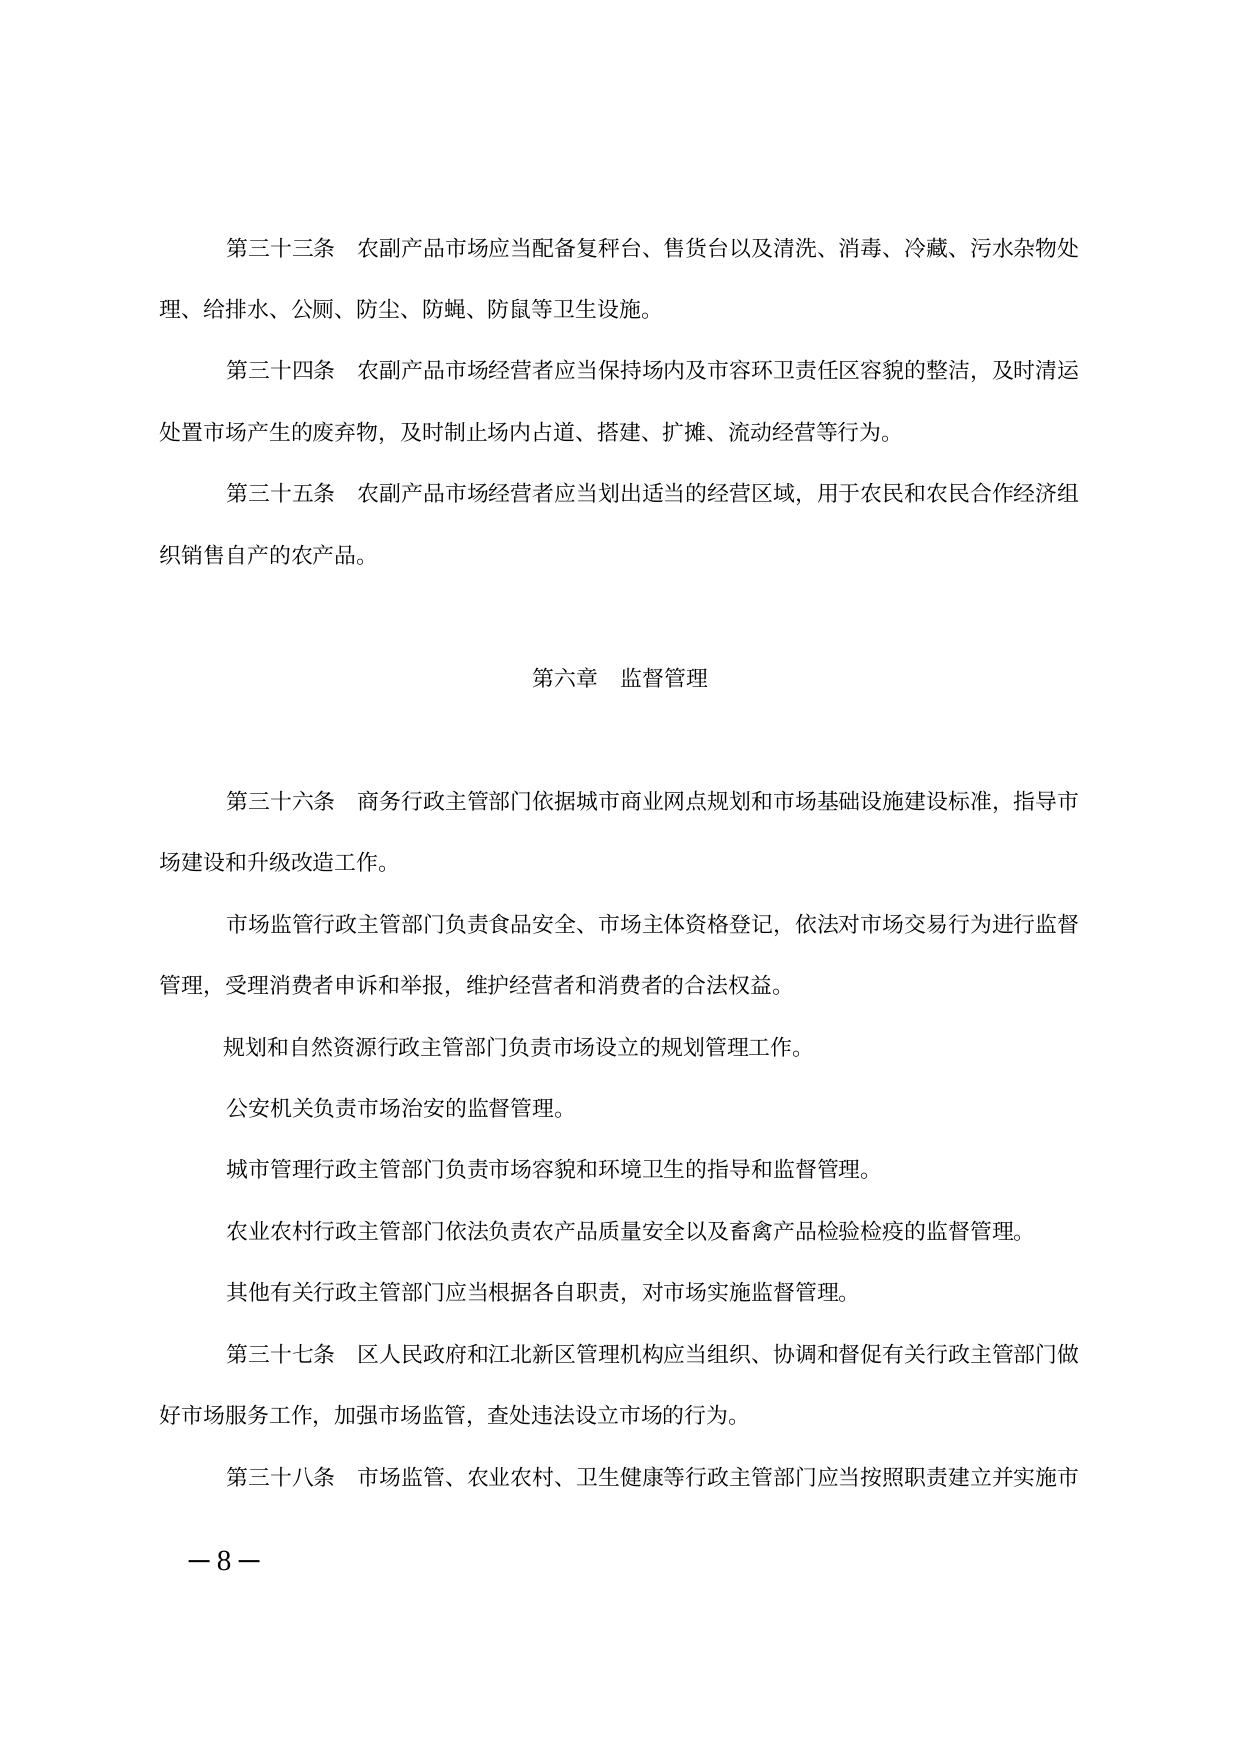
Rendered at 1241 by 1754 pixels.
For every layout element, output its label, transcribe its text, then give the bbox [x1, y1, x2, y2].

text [159, 1436, 1081, 1497]
text 公安机关负责市场治安的监督管理。 [159, 1067, 1081, 1129]
text 第三十三条 农副产品市场应当配备复秤台、售货台以及清洗、消毒、冷藏、污水杂物处理、给排水、公厕、防尘、防蝇、防鼠等卫生设施。 [159, 207, 1081, 330]
text 市场监管行政主管部门负责食品安全、市场主体资格登记，依法对市场交易行为进行监督管理，受理消费者申诉和举报，维护经营者和消费者的合法权益。 [159, 883, 1081, 1006]
text 第三十五条 农副产品市场经营者应当划出适当的经营区域，用于农民和农民合作经济组织销售自产的农产品。 [159, 453, 1081, 576]
text 第六章 监督管理 [159, 637, 1081, 698]
text 城市管理行政主管部门负责市场容貌和环境卫生的指导和监督管理。 [159, 1129, 1081, 1190]
text 规划和自然资源行政主管部门负责市场设立的规划管理工作。 [159, 1006, 1081, 1067]
text 其他有关行政主管部门应当根据各自职责，对市场实施监督管理。 [159, 1252, 1081, 1313]
text 第三十六条 商务行政主管部门依据城市商业网点规划和市场基础设施建设标准，指导市场建设和升级改造工作。 [159, 760, 1081, 883]
text 农业农村行政主管部门依法负责农产品质量安全以及畜禽产品检验检疫的监督管理。 [159, 1190, 1081, 1252]
text 第三十四条 农副产品市场经营者应当保持场内及市容环卫责任区容貌的整洁，及时清运处置市场产生的废弃物，及时制止场内占道、搭建、扩摊、流动经营等行为。 [159, 330, 1081, 453]
text 第三十七条 区人民政府和江北新区管理机构应当组织、协调和督促有关行政主管部门做好市场服务工作，加强市场监管，查处违法设立市场的行为。 [159, 1313, 1081, 1436]
